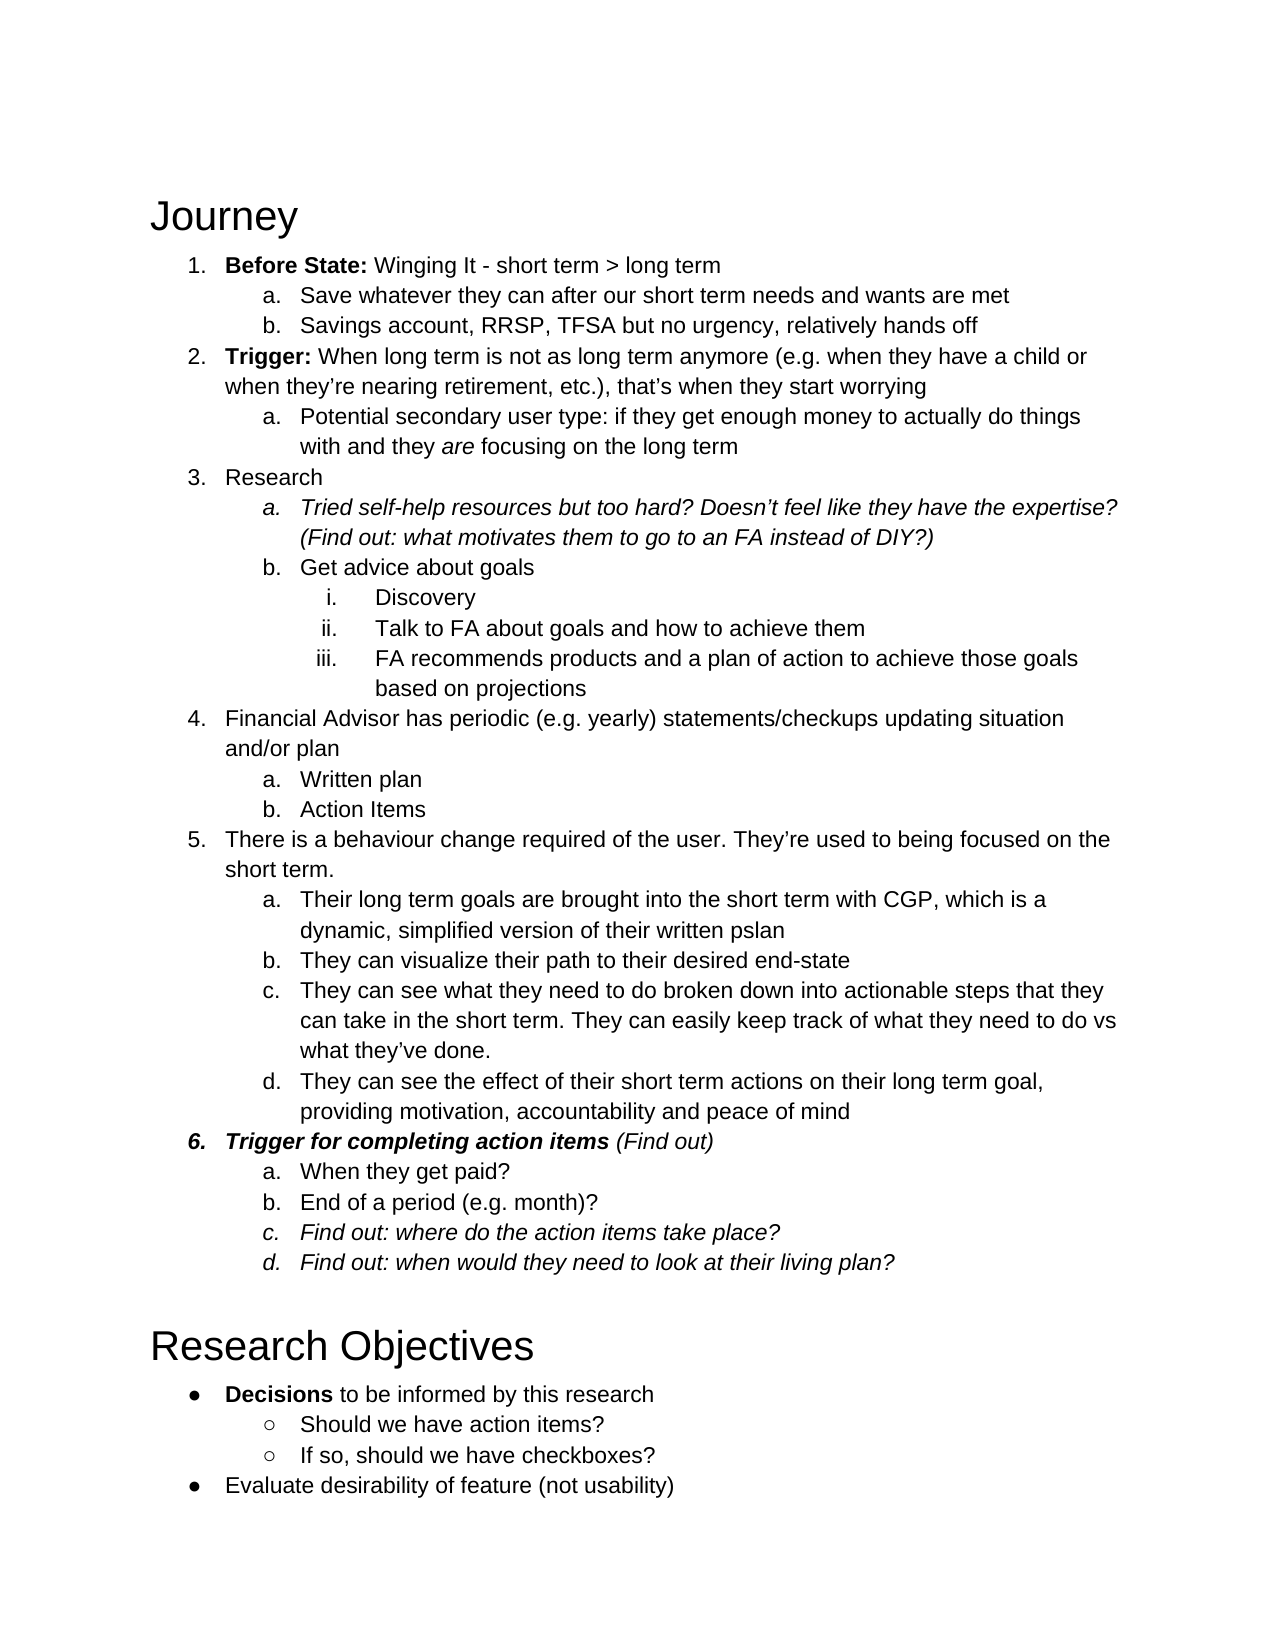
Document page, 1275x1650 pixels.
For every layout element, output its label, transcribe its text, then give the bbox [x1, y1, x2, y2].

list There is a behaviour change required of the user. They’re used to being focused on the short term. [187, 826, 1125, 883]
list Savings account, RRSP, TFSA but no urgency, relatively hands off [262, 312, 1125, 339]
list Financial Advisor has periodic (e.g. yearly) statements/checkups updating situation and/or plan [187, 705, 1125, 762]
list Get advice about goals [262, 554, 1125, 581]
list Action Items [262, 796, 1125, 822]
list Talk to FA about goals and how to achieve them [337, 614, 1125, 641]
list Trigger for completing action items (Find out) [187, 1128, 1125, 1154]
list FA recommends products and a plan of action to achieve those goals based on projections [337, 645, 1125, 701]
list Before State: Winging It - short term > long term [187, 252, 1125, 278]
subtitle Journey [150, 192, 1125, 239]
list Research [187, 463, 1125, 490]
list Find out: where do the action items take place? [262, 1219, 1125, 1245]
list Their long term goals are brought into the short term with CGP, which is a dynamic, simplified version of their written pslan [262, 886, 1125, 943]
list Save whatever they can after our short term needs and wants are met [262, 282, 1125, 309]
list Potential secondary user type: if they get enough money to actually do things with and they are focusing on the long term [262, 403, 1125, 460]
list If so, should we have checkboxes? [262, 1442, 1125, 1468]
list Written plan [262, 766, 1125, 792]
list They can see the effect of their short term actions on their long term goal, providing motivation, accountability and peace of mind [262, 1068, 1125, 1124]
list They can see what they need to do broken down into actionable steps that they can take in the short term. They can easily keep track of what they need to do vs what they’ve done. [262, 977, 1125, 1064]
list Find out: when would they need to look at their living plan? [262, 1249, 1125, 1275]
subtitle Research Objectives [150, 1321, 1125, 1369]
list Tried self-help resources but too hard? Doesn’t feel like they have the expertise? (Find out: what motivates them to go to an FA instead of DIY?) [262, 494, 1125, 550]
list Discovery [337, 584, 1125, 611]
list End of a period (e.g. month)? [262, 1188, 1125, 1215]
list Should we have action items? [262, 1411, 1125, 1438]
list Decisions to be informed by this research [187, 1381, 1125, 1408]
list When they get paid? [262, 1158, 1125, 1185]
list Evaluate desirability of feature (not usability) [187, 1472, 1125, 1498]
list Trigger: When long term is not as long term anymore (e.g. when they have a child or when they’re nearing retirement, etc.), that’s when they start worrying [187, 343, 1125, 399]
list They can visualize their path to their desired end-state [262, 947, 1125, 973]
